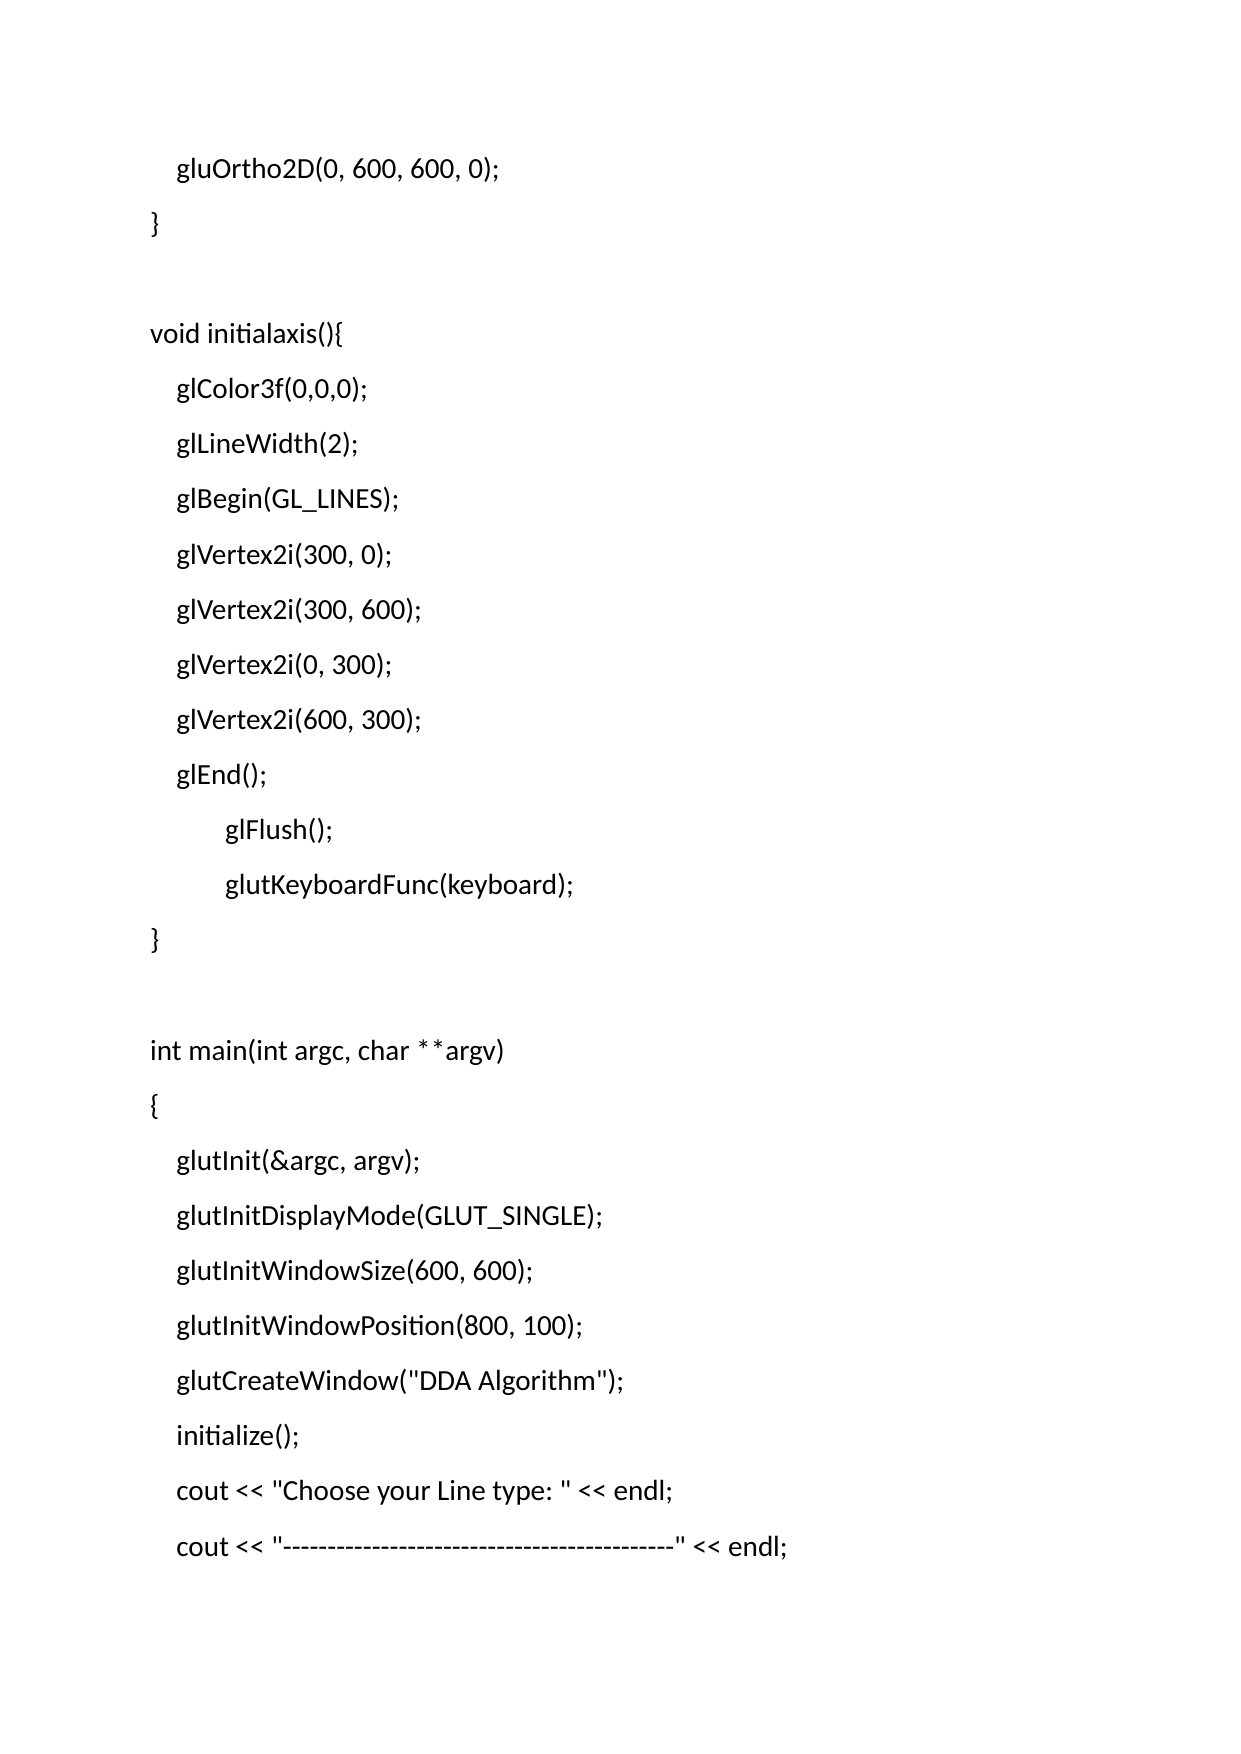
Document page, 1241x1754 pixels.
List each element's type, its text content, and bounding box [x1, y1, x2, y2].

text int main(int argc, char **argv) [150, 1032, 1090, 1067]
text } [150, 921, 1090, 957]
text glFlush(); [150, 811, 1090, 847]
text { [150, 1087, 1090, 1122]
text glutCreateWindow("DDA Algorithm"); [150, 1362, 1090, 1398]
text glVertex2i(0, 300); [150, 646, 1090, 682]
text glBegin(GL_LINES); [150, 481, 1090, 516]
text cout << "Choose your Line type: " << endl; [150, 1472, 1090, 1508]
text } [150, 205, 1090, 241]
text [150, 1528, 1090, 1563]
text glutInitWindowSize(600, 600); [150, 1252, 1090, 1288]
text gluOrtho2D(0, 600, 600, 0); [150, 150, 1090, 186]
text glutInitDisplayMode(GLUT_SINGLE); [150, 1197, 1090, 1233]
text glVertex2i(300, 0); [150, 536, 1090, 571]
text glVertex2i(300, 600); [150, 591, 1090, 626]
text glVertex2i(600, 300); [150, 701, 1090, 737]
text glutKeyboardFunc(keyboard); [150, 866, 1090, 902]
text glutInit(&argc, argv); [150, 1142, 1090, 1177]
text initialize(); [150, 1417, 1090, 1453]
text void initialaxis(){ [150, 315, 1090, 351]
text glColor3f(0,0,0); [150, 370, 1090, 406]
text glutInitWindowPosition(800, 100); [150, 1307, 1090, 1343]
text glLineWidth(2); [150, 426, 1090, 461]
text glEnd(); [150, 756, 1090, 792]
